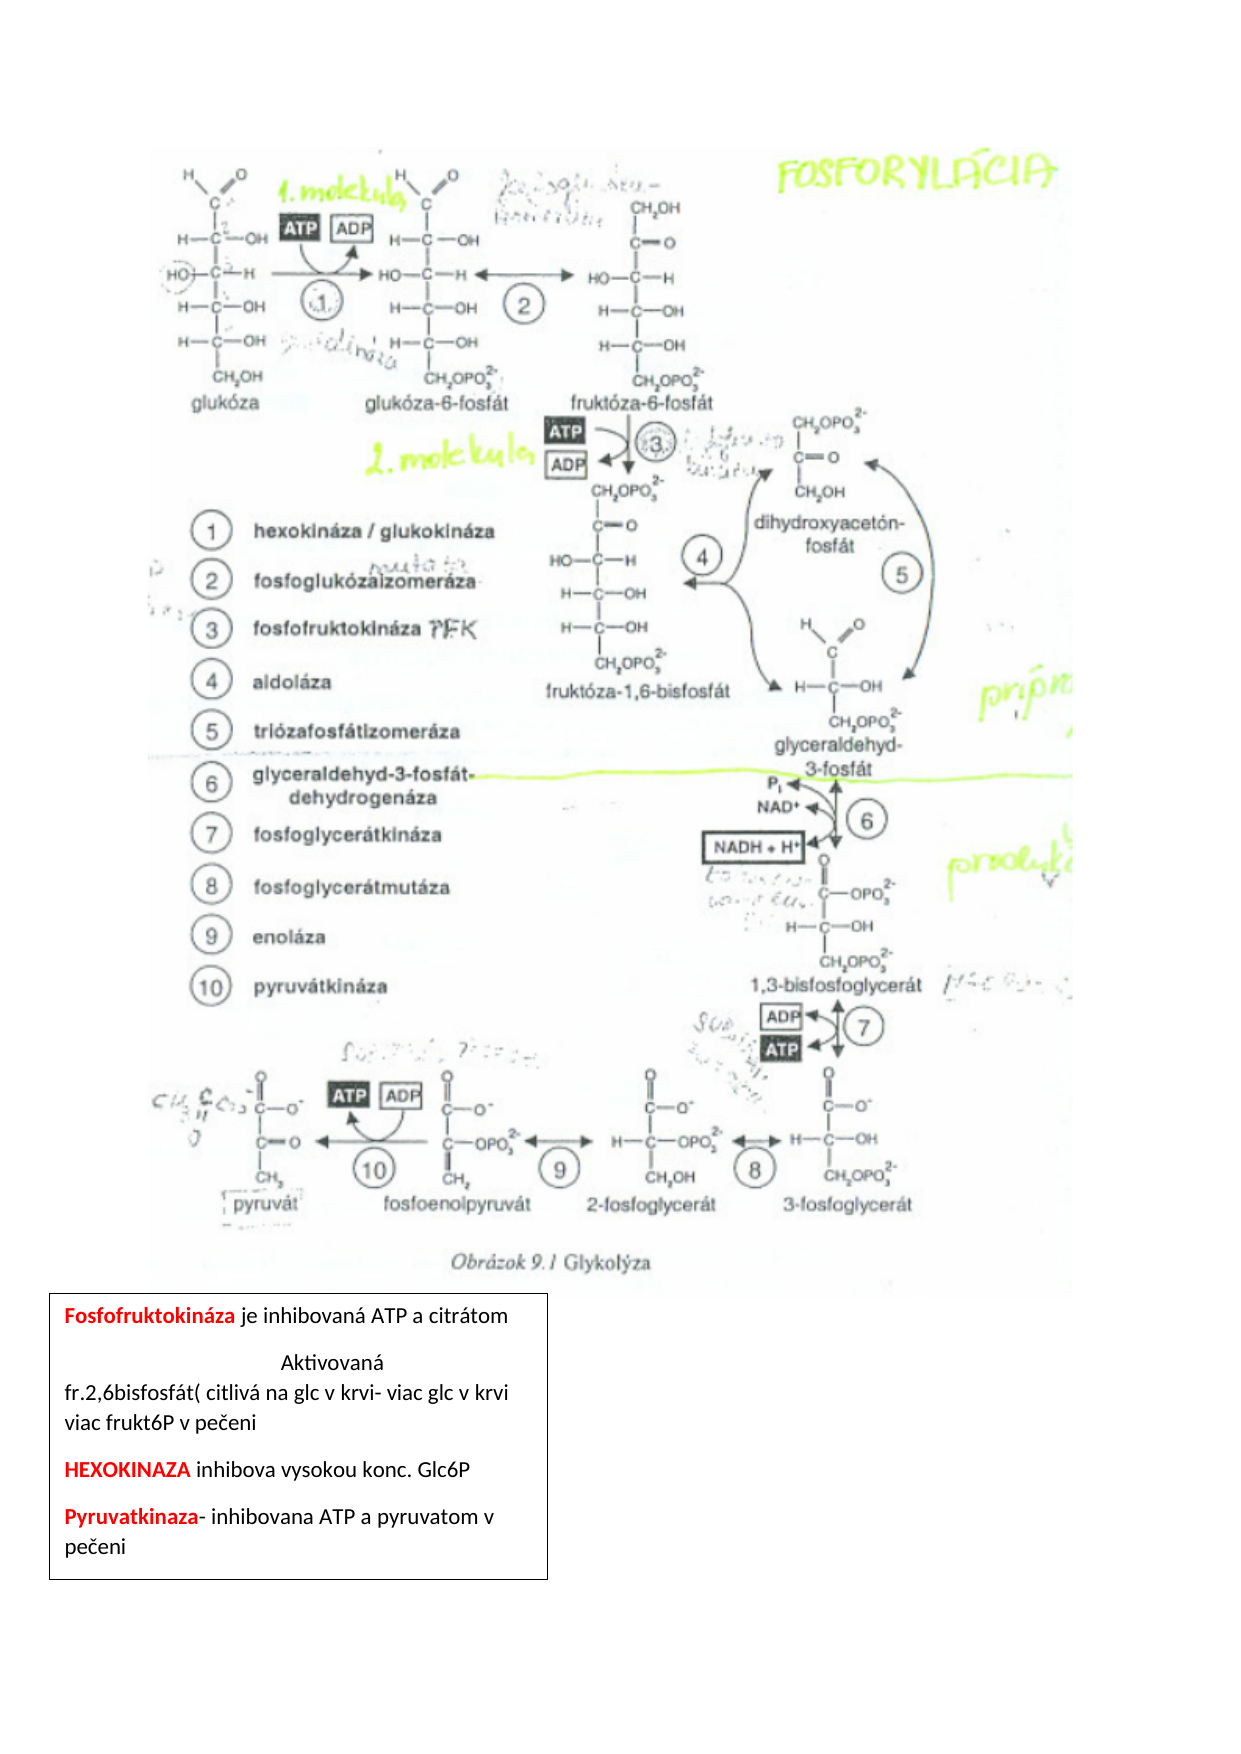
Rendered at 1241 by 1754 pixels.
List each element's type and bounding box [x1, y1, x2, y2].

picture [147, 147, 1073, 1298]
